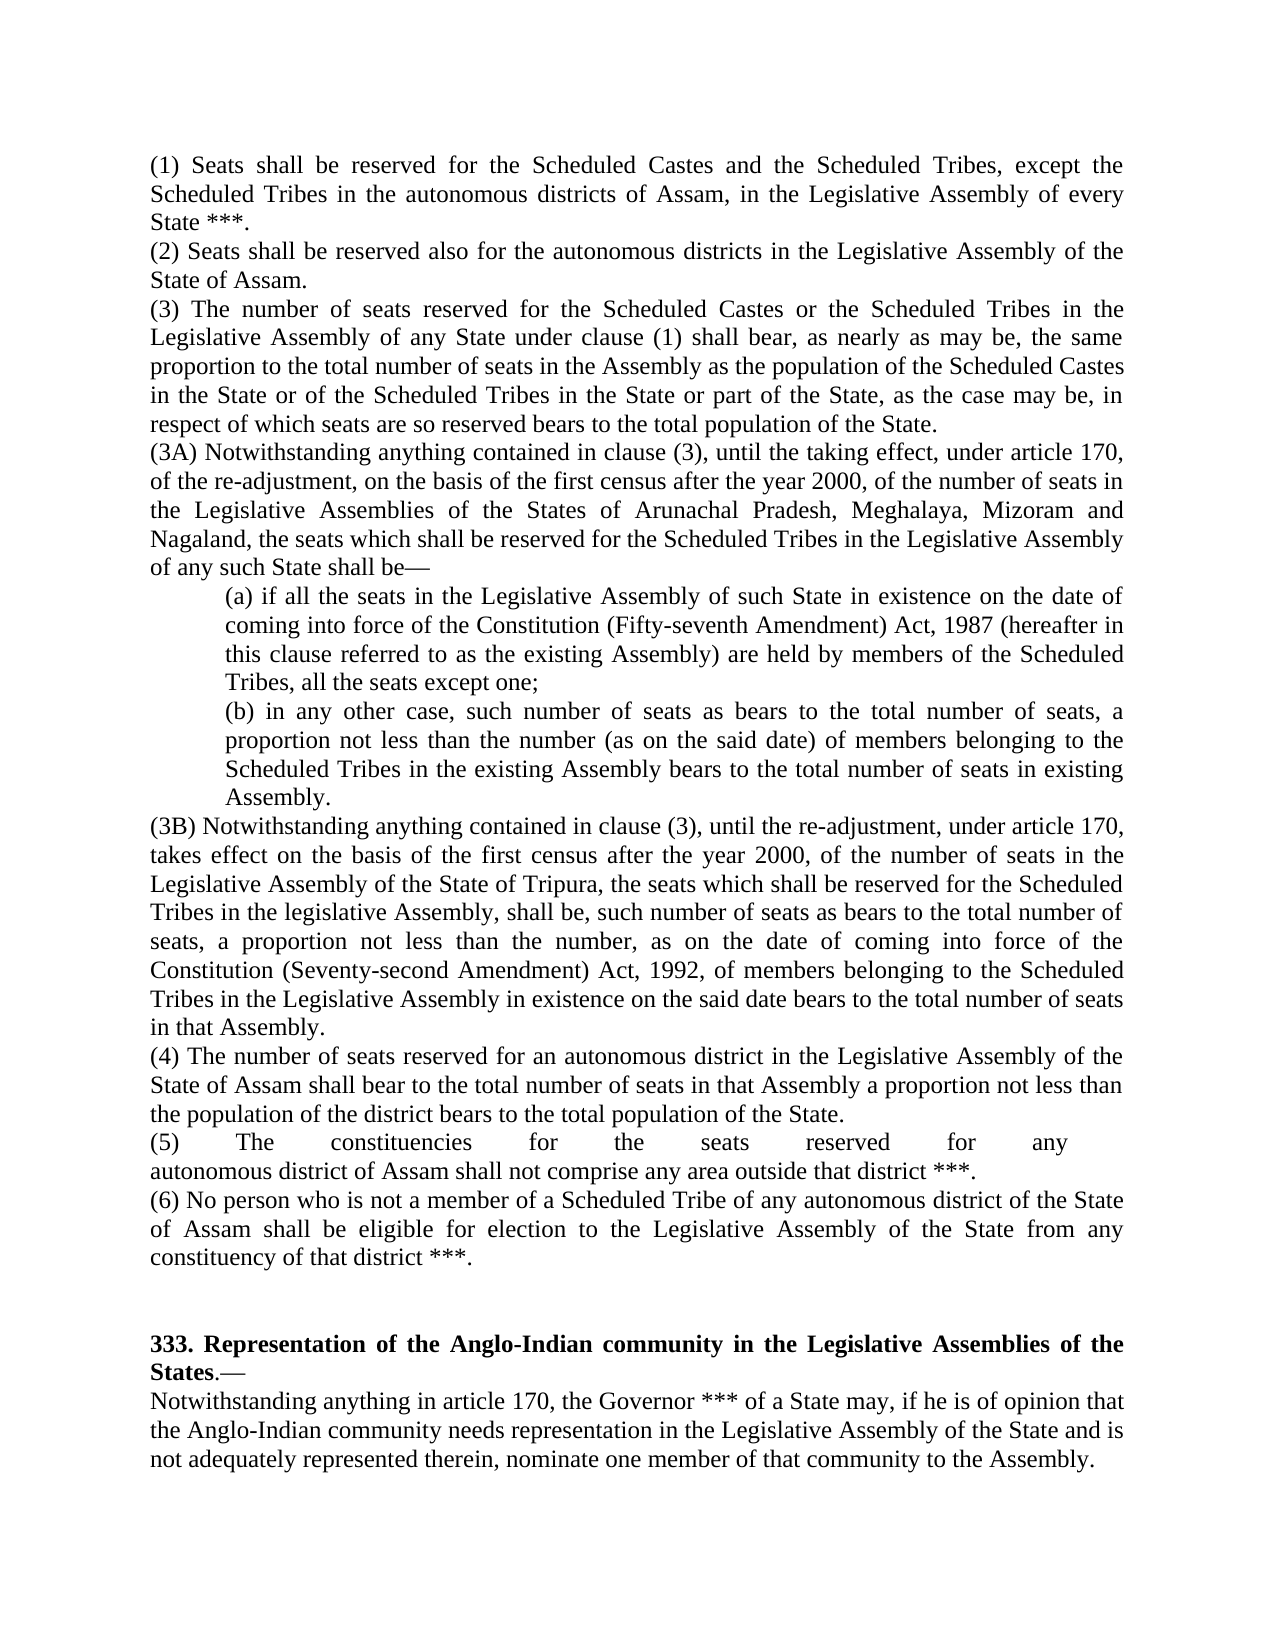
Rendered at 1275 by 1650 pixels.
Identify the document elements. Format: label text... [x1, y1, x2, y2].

text (5) The constituencies for the seats reserved for any autonomous district of Assam shall not comprise any area outside that district ***. [150, 1127, 1125, 1185]
text 333. Representation of the Anglo-Indian community in the Legislative Assemblies of the States.— [150, 1329, 1125, 1386]
text (4) The number of seats reserved for an autonomous district in the Legislative Assembly of the State of Assam shall bear to the total number of seats in that Assembly a proportion not less than the population of the district bears to the total population of the State. [150, 1041, 1125, 1127]
text (3) The number of seats reserved for the Scheduled Castes or the Scheduled Tribes in the Legislative Assembly of any State under clause (1) shall bear, as nearly as may be, the same proportion to the total number of seats in the Assembly as the population of the Scheduled Castes in the State or of the Scheduled Tribes in the State or part of the State, as the case may be, in respect of which seats are so reserved bears to the total population of the State. [150, 294, 1125, 437]
text Notwithstanding anything in article 170, the Governor *** of a State may, if he is of opinion that the Anglo-Indian community needs representation in the Legislative Assembly of the State and is not adequately represented therein, nominate one member of that community to the Assembly. [150, 1386, 1125, 1472]
text (1) Seats shall be reserved for the Scheduled Castes and the Scheduled Tribes, except the Scheduled Tribes in the autonomous districts of Assam, in the Legislative Assembly of every State ***. [150, 150, 1125, 236]
text (6) No person who is not a member of a Scheduled Tribe of any autonomous district of the State of Assam shall be eligible for election to the Legislative Assembly of the State from any constituency of that district ***. [150, 1185, 1125, 1271]
text (2) Seats shall be reserved also for the autonomous districts in the Legislative Assembly of the State of Assam. [150, 236, 1125, 294]
text (3A) Notwithstanding anything contained in clause (3), until the taking effect, under article 170, of the re-adjustment, on the basis of the first census after the year 2000, of the number of seats in the Legislative Assemblies of the States of Arunachal Pradesh, Meghalaya, Mizoram and Nagaland, the seats which shall be reserved for the Scheduled Tribes in the Legislative Assembly of any such State shall be— [150, 437, 1125, 581]
text (3B) Notwithstanding anything contained in clause (3), until the re-adjustment, under article 170, takes effect on the basis of the first census after the year 2000, of the number of seats in the Legislative Assembly of the State of Tripura, the seats which shall be reserved for the Scheduled Tribes in the legislative Assembly, shall be, such number of seats as bears to the total number of seats, a proportion not less than the number, as on the date of coming into force of the Constitution (Seventy-second Amendment) Act, 1992, of members belonging to the Scheduled Tribes in the Legislative Assembly in existence on the said date bears to the total number of seats in that Assembly. [150, 811, 1125, 1041]
text (b) in any other case, such number of seats as bears to the total number of seats, a proportion not less than the number (as on the said date) of members belonging to the Scheduled Tribes in the existing Assembly bears to the total number of seats in existing Assembly. [225, 696, 1125, 811]
text (a) if all the seats in the Legislative Assembly of such State in existence on the date of coming into force of the Constitution (Fifty-seventh Amendment) Act, 1987 (hereafter in this clause referred to as the existing Assembly) are held by members of the Scheduled Tribes, all the seats except one; [225, 581, 1125, 696]
